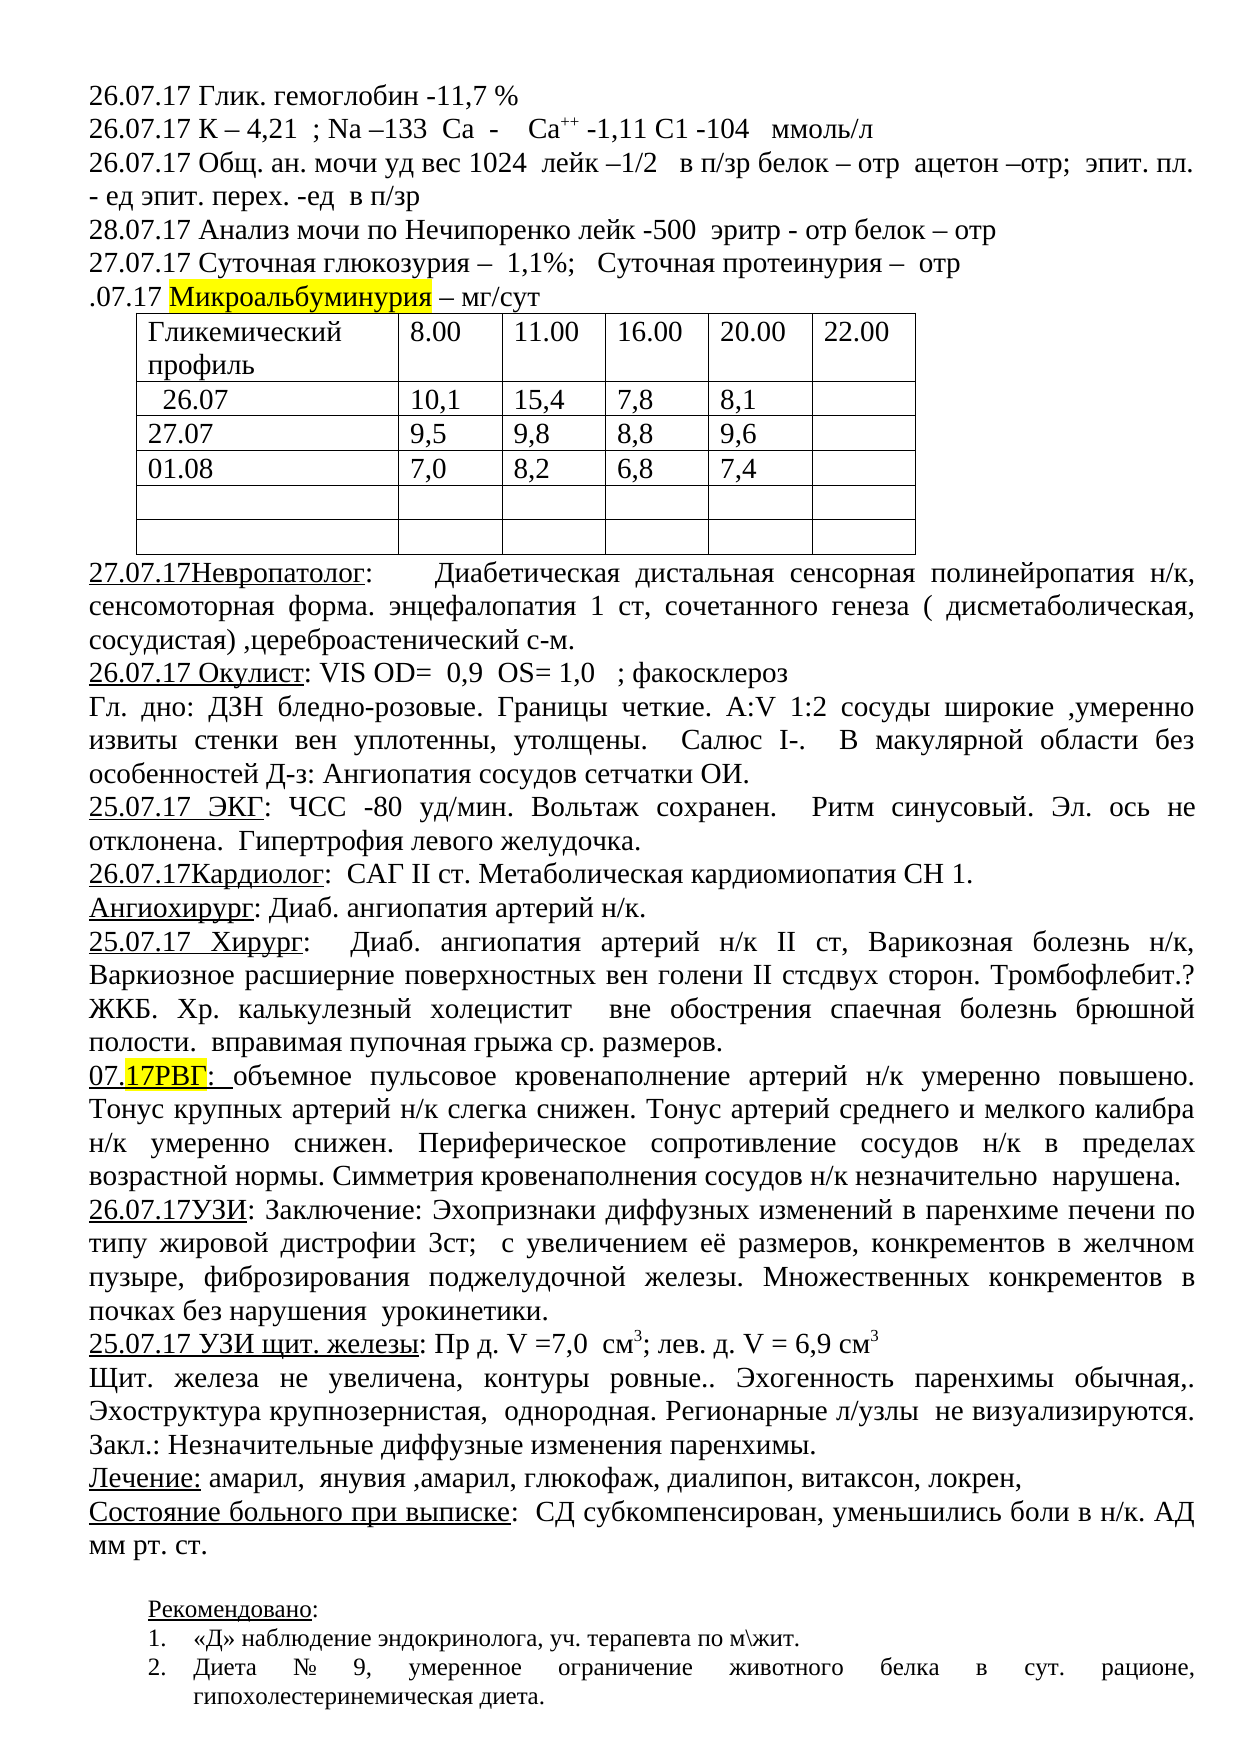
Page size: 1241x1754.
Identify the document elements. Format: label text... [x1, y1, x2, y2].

table_cell 8,2 [503, 451, 605, 484]
text Щит. железа не увеличена, контуры ровные.. Эхогенность паренхимы обычная,. Эхоструктура крупнозернистая, однородная. Регионарные л/узлы не визуализируются. Закл.: Незначительные диффузные изменения паренхимы. [89, 1360, 1196, 1460]
table_header 11.00 [503, 314, 605, 381]
table_cell 9,6 [709, 416, 812, 450]
text 28.07.17 Анализ мочи по Нечипоренко лейк -500 эритр - отр белок – отр [89, 212, 1196, 246]
table_header 16.00 [606, 314, 708, 381]
table_cell 8,1 [709, 382, 812, 415]
table_cell 15,4 [503, 382, 605, 415]
table_cell 8,8 [606, 416, 708, 450]
text 26.07.17 Глик. гемоглобин -11,7 % [89, 78, 1196, 111]
text 27.07.17 Суточная глюкозурия – 1,1%; Суточная протеинурия – отр [89, 246, 1196, 279]
table_cell [137, 520, 398, 554]
table_cell 26.07 [137, 382, 398, 415]
table_cell [813, 486, 915, 519]
table_header 22.00 [813, 314, 915, 381]
table_cell 10,1 [399, 382, 502, 415]
table_cell 9,5 [399, 416, 502, 450]
list Диета № 9, умеренное ограничение животного белка в сут. рационе, гипохолестеринемическая диета. [148, 1652, 1196, 1709]
table_cell 27.07 [137, 416, 398, 450]
table_cell 01.08 [137, 451, 398, 484]
table_cell [503, 520, 605, 554]
table_cell 6,8 [606, 451, 708, 484]
table_cell [606, 520, 708, 554]
table_cell 7,0 [399, 451, 502, 484]
text 25.07.17 УЗИ щит. железы: Пр д. V =7,0 см3; лев. д. V = 6,9 см3 [89, 1326, 1196, 1360]
table_cell [137, 486, 398, 519]
subtitle .07.17 Микроальбуминурия – мг/сут [432, 279, 1196, 313]
table_cell [813, 520, 915, 554]
table_cell [709, 486, 812, 519]
table_cell [503, 486, 605, 519]
text 07.17РВГ: объемное пульсовое кровенаполнение артерий н/к умеренно повышено. Тонус крупных артерий н/к слегка снижен. Тонус артерий среднего и мелкого калибра н/к умеренно снижен. Периферическое сопротивление сосудов н/к в пределах возрастной нормы. Симметрия кровенаполнения сосудов н/к незначительно нарушена. [89, 1058, 1196, 1192]
table_header 20.00 [709, 314, 812, 381]
table_cell [709, 520, 812, 554]
subtitle .07.17 Микроальбуминурия – мг/сут [89, 279, 169, 313]
text 26.07.17 К – 4,21 ; Nа –133 Са - Са++ -1,11 С1 -104 ммоль/л [89, 111, 1196, 145]
table_cell [399, 486, 502, 519]
text 25.07.17 ЭКГ: ЧСС -80 уд/мин. Вольтаж Ритм синусовый. Эл. ось не отклонена. Гипертрофия левого желудочка. [89, 789, 1196, 857]
text Лечение: амарил, янувия ,амарил, глюкофаж, диалипон, витаксон, локрен, [89, 1460, 1196, 1494]
table_cell 9,8 [503, 416, 605, 450]
text Рекомендовано: [148, 1594, 1196, 1623]
text 25.07.17 Хирург: Диаб. ангиопатия артерий н/к II ст, Варикозная болезнь н/к, Варкиозное расшиерние поверхностных вен голени II стсдвух сторон. Тромбофлебит.? ЖКБ. Хр. калькулезный холецистит вне обострения спаечная болезнь брюшной полости. вправимая пупочная грыжа ср. размеров. [89, 924, 1196, 1058]
text 27.07.17Невропатолог: Диабетическая дистальная сенсорная полинейропатия н/к, сенсомоторная форма. энцефалопатия 1 ст, сочетанного генеза ( дисметаболическая, сосудистая) ,цереброастенический с-м. [89, 555, 1196, 655]
table_cell [399, 520, 502, 554]
subtitle 26.07.17 Общ. ан. мочи уд вес 1024 лейк –1/2 в п/зр белок – отр ацетон –отр; эпит. пл. - ед эпит. перех. -ед в п/зр [89, 145, 1196, 212]
table_header Гликемический профиль [137, 314, 398, 381]
table_cell [813, 382, 915, 415]
text Состояние больного при выписке: СД субкомпенсирован, уменьшились боли в н/к. АД мм рт. ст. [89, 1494, 1196, 1561]
table_header 8.00 [399, 314, 502, 381]
text Гл. дно: ДЗН бледно-розовые. Границы четкие. А:V 1:2 сосуды широкие ,умеренно извиты стенки вен уплотенны, утолщены. Салюс I-. В макулярной области без особенностей Д-з: Ангиопатия сосудов сетчатки ОИ. [89, 689, 1196, 789]
table_cell [813, 416, 915, 450]
text 26.07.17Кардиолог: САГ II ст. Метаболическая кардиомиопатия СН 1. [89, 857, 1196, 890]
table_cell [606, 486, 708, 519]
text 26.07.17УЗИ: Заключение: Эхопризнаки диффузных изменений в паренхиме печени по типу жировой дистрофии 3ст; с увеличением её размеров, конкрементов в желчном пузыре, фиброзирования поджелудочной железы. Множественных конкрементов в почках без нарушения урокинетики. [89, 1192, 1196, 1326]
text Ангиохирург: Диаб. ангиопатия артерий н/к. [89, 890, 1196, 924]
table_cell 7,4 [709, 451, 812, 484]
table_cell [813, 451, 915, 484]
list «Д» наблюдение эндокринолога, уч. терапевта по м\жит. [148, 1623, 1196, 1652]
table_cell 7,8 [606, 382, 708, 415]
text 26.07.17 Окулист: VIS OD= 0,9 OS= 1,0 ; факосклероз [89, 655, 1196, 689]
